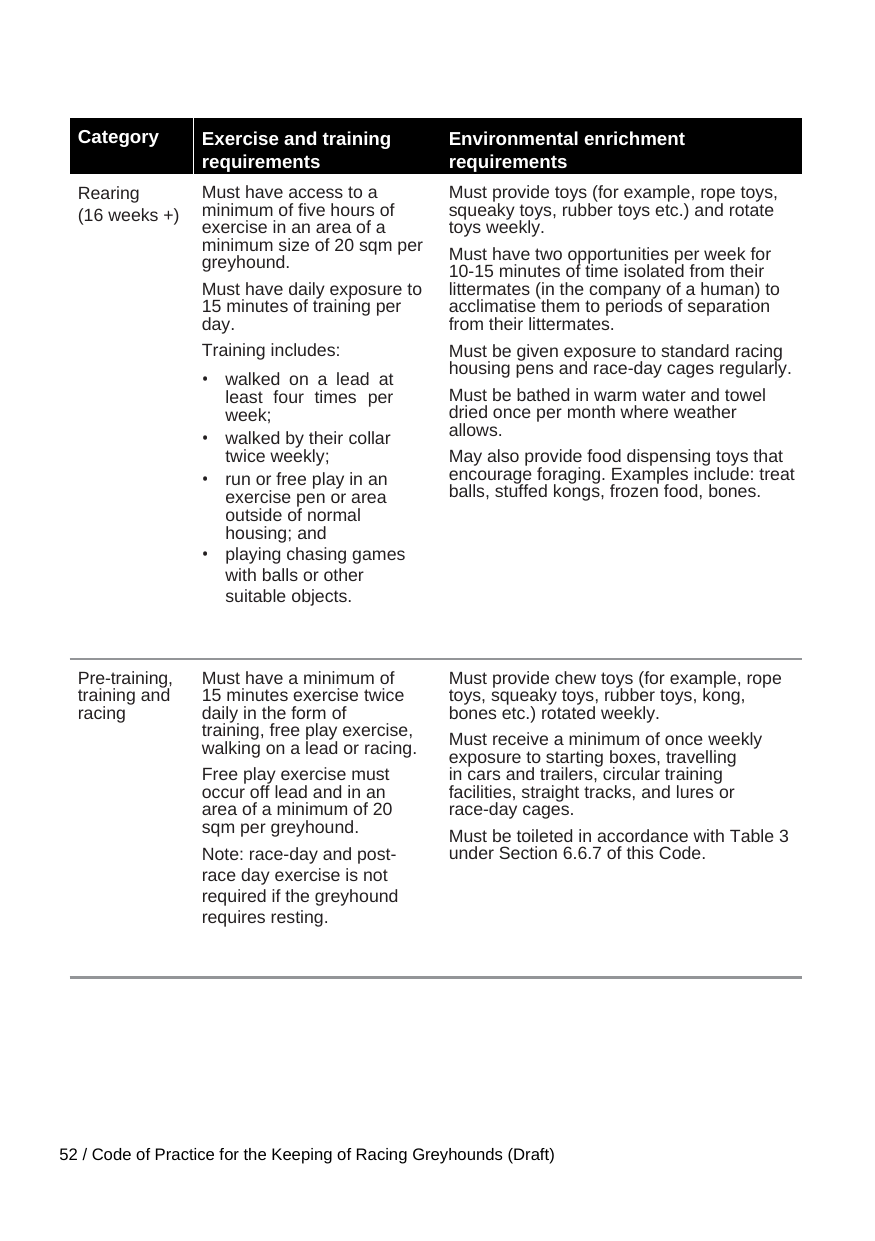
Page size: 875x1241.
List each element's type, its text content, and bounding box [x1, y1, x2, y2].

table_header Environmental enrichment requirements [440, 118, 802, 174]
table_cell Must have access to a minimum of five hours of exercise in an area of a minimum size of 20 sqm per greyhound. Must have daily exposure to 15 minutes of training per day. Training includes: walked on a lead at least four times per week; walked by their collar twice weekly; run or free play in an exercise pen or area outside of normal housing; and playing chasing games with balls or other suitable objects. [194, 174, 440, 658]
table_cell Pre-training, training and racing [70, 660, 193, 976]
table_cell Must provide chew toys (for example, rope toys, squeaky toys, rubber toys, kong, bones etc.) rotated weekly. Must receive a minimum of once weekly exposure to starting boxes, travelling in cars and trailers, circular training facilities, straight tracks, and lures or race-day cages. Must be toileted in accordance with Table 3 under Section 6.6.7 of this Code. [440, 660, 802, 976]
table_cell Rearing (16 weeks +) [70, 174, 193, 658]
table_cell Must provide toys (for example, rope toys, squeaky toys, rubber toys etc.) and rotate toys weekly. Must have two opportunities per week for 10-15 minutes of time isolated from their littermates (in the company of a human) to acclimatise them to periods of separation from their littermates. Must be given exposure to standard racing housing pens and race-day cages regularly. Must be bathed in warm water and towel dried once per month where weather allows. May also provide food dispensing toys that encourage foraging. Examples include: treat balls, stuffed kongs, frozen food, bones. [440, 174, 802, 658]
table_header Category [70, 118, 193, 174]
table_cell Must have a minimum of 15 minutes exercise twice daily in the form of training, free play exercise, walking on a lead or racing. Free play exercise must occur off lead and in an area of a minimum of 20 sqm per greyhound. Note: race-day and post- race day exercise is not required if the greyhound requires resting. [194, 660, 440, 976]
table_header Exercise and training requirements [194, 118, 440, 174]
